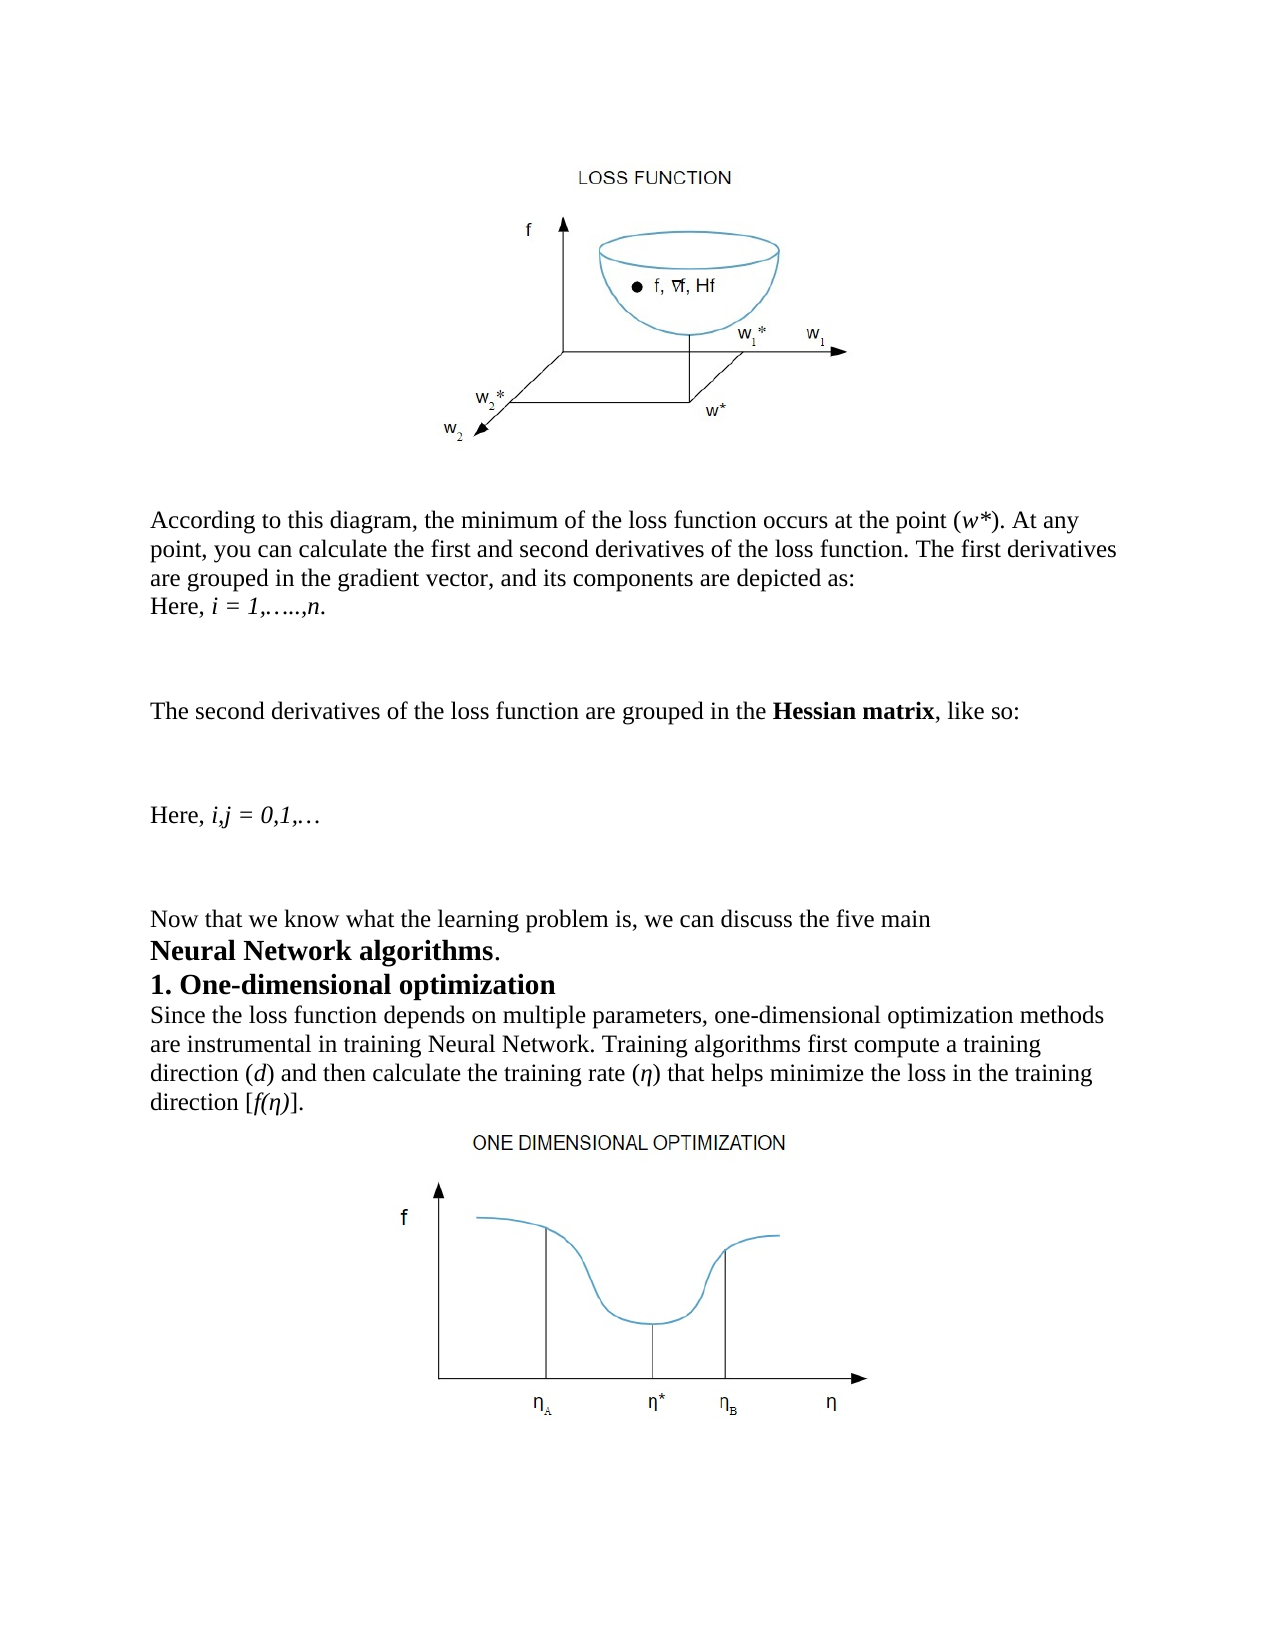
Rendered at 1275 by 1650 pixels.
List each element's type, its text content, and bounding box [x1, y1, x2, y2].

picture [390, 150, 885, 476]
text Now that we know what the learning problem is, we can discuss the five main [150, 904, 1125, 933]
text Here, i = 1,…..,n. [150, 591, 1125, 620]
text 1. One-dimensional optimization [150, 967, 1125, 1000]
text Since the loss function depends on multiple parameters, one-dimensional optimization methods are instrumental in training Neural Network. Training algorithms first compute a training direction (d) and then calculate the training rate (η) that helps minimize the loss in the training direction [f(η)]. [150, 1000, 1125, 1115]
picture [375, 1115, 912, 1445]
text Here, i,j = 0,1,… [150, 800, 1125, 829]
text According to this diagram, the minimum of the loss function occurs at the point (w*). At any point, you can calculate the first and second derivatives of the loss function. The first derivatives are grouped in the gradient vector, and its components are depicted as: [150, 505, 1125, 591]
text Neural Network algorithms. [150, 933, 1125, 967]
text The second derivatives of the loss function are grouped in the Hessian matrix, like so: [150, 696, 1125, 724]
